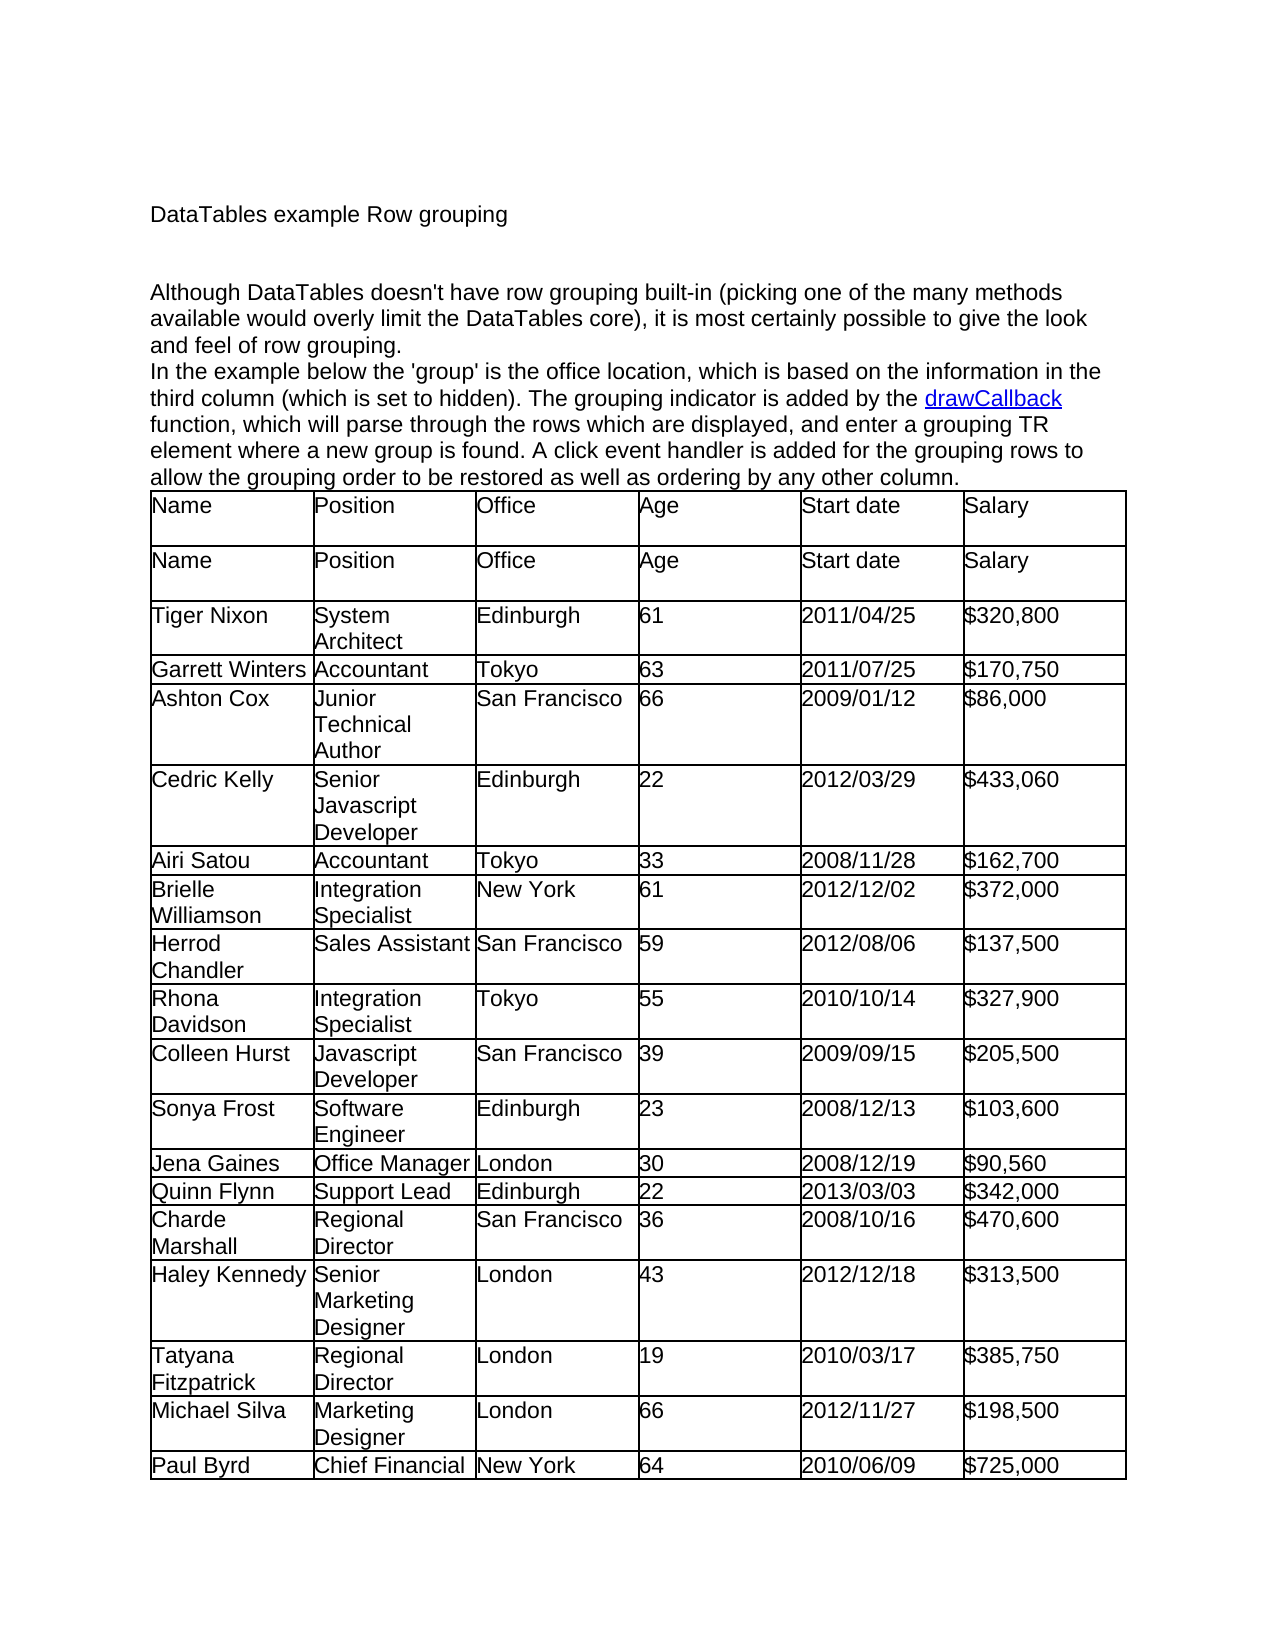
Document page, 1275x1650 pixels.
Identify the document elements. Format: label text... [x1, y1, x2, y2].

table_cell San Francisco [477, 1040, 638, 1093]
table_cell Junior Technical Author [315, 685, 475, 764]
table_cell $372,000 [965, 876, 1125, 928]
table_cell 63 [640, 656, 800, 683]
table_cell Accountant [315, 656, 475, 683]
table_cell London [477, 1150, 638, 1176]
table_cell $433,060 [965, 766, 1125, 845]
table_cell 22 [640, 1178, 800, 1204]
table_cell $198,500 [965, 1397, 1125, 1450]
table_header Start date [802, 492, 963, 545]
table_cell Office [477, 547, 638, 599]
table_cell $327,900 [965, 985, 1125, 1038]
table_cell 2011/04/25 [802, 602, 963, 654]
table_cell 2008/12/13 [802, 1095, 963, 1147]
table_cell 2013/03/03 [802, 1178, 963, 1204]
table_cell Brielle Williamson [152, 876, 313, 928]
table_cell Accountant [315, 847, 475, 873]
table_cell Tokyo [477, 847, 638, 873]
table_cell $170,750 [965, 656, 1125, 683]
table_cell Senior Javascript Developer [315, 766, 475, 845]
table_cell New York [477, 1452, 638, 1478]
table_cell 2010/06/09 [802, 1452, 963, 1478]
table_cell San Francisco [477, 1206, 638, 1259]
table_cell 2008/12/19 [802, 1150, 963, 1176]
table_cell $205,500 [965, 1040, 1125, 1093]
table_cell $313,500 [965, 1261, 1125, 1340]
table_cell 61 [640, 876, 800, 928]
table_cell Rhona Davidson [152, 985, 313, 1038]
table_cell Name [152, 547, 313, 599]
table_cell 2011/07/25 [802, 656, 963, 683]
table_cell London [477, 1397, 638, 1450]
table_cell $470,600 [965, 1206, 1125, 1259]
table_cell Office Manager [315, 1150, 475, 1176]
table_cell Senior Marketing Designer [315, 1261, 475, 1340]
table_cell Integration Specialist [315, 876, 475, 928]
table_cell Herrod Chandler [152, 930, 313, 983]
table_cell Quinn Flynn [152, 1178, 313, 1204]
table_cell Michael Silva [152, 1397, 313, 1450]
table_cell $90,560 [965, 1150, 1125, 1176]
table_cell 36 [640, 1206, 800, 1259]
table_cell Paul Byrd [152, 1452, 313, 1478]
table_cell Integration Specialist [315, 985, 475, 1038]
table_header Position [315, 492, 475, 545]
table_cell 61 [640, 602, 800, 654]
table_cell Airi Satou [152, 847, 313, 873]
table_cell Support Lead [315, 1178, 475, 1204]
table_cell 2012/11/27 [802, 1397, 963, 1450]
table_cell Regional Director [315, 1342, 475, 1395]
text Although DataTables doesn't have row grouping built-in (picking one of the many methods available would overly limit the DataTables core), it is most certainly possible to give the look and feel of row grouping. [150, 279, 1125, 358]
table_cell Cedric Kelly [152, 766, 313, 845]
table_cell 2012/12/18 [802, 1261, 963, 1340]
table_cell Tokyo [477, 656, 638, 683]
table_cell London [477, 1261, 638, 1340]
table_cell $103,600 [965, 1095, 1125, 1147]
table_cell Edinburgh [477, 766, 638, 845]
table_cell 2010/03/17 [802, 1342, 963, 1395]
table_cell 33 [640, 847, 800, 873]
table_cell Start date [802, 547, 963, 599]
table_header Salary [965, 492, 1125, 545]
table_cell San Francisco [477, 685, 638, 764]
table_cell Ashton Cox [152, 685, 313, 764]
table_cell 2010/10/14 [802, 985, 963, 1038]
table_cell $162,700 [965, 847, 1125, 873]
table_cell $320,800 [965, 602, 1125, 654]
table_cell Marketing Designer [315, 1397, 475, 1450]
table_header Name [152, 492, 313, 545]
table_cell 2009/09/15 [802, 1040, 963, 1093]
table_cell 66 [640, 685, 800, 764]
text DataTables example Row grouping [150, 201, 1125, 228]
table_cell Tatyana Fitzpatrick [152, 1342, 313, 1395]
table_cell 59 [640, 930, 800, 983]
table_cell 22 [640, 766, 800, 845]
table_cell 43 [640, 1261, 800, 1340]
table_cell 2012/12/02 [802, 876, 963, 928]
table_cell Charde Marshall [152, 1206, 313, 1259]
table_cell Jena Gaines [152, 1150, 313, 1176]
table_cell 2009/01/12 [802, 685, 963, 764]
table_cell 2008/10/16 [802, 1206, 963, 1259]
table_cell Edinburgh [477, 1095, 638, 1147]
table_cell New York [477, 876, 638, 928]
table_cell $725,000 [965, 1452, 1125, 1478]
table_cell 23 [640, 1095, 800, 1147]
table_cell Sonya Frost [152, 1095, 313, 1147]
table_cell 55 [640, 985, 800, 1038]
text In the example below the 'group' is the office location, which is based on the information in the third column (which is set to hidden). The grouping indicator is added by the drawCallback function, which will parse through the rows which are displayed, and enter a grouping TR element where a new group is found. A click event handler is added for the grouping rows to allow the grouping order to be restored as well as ordering by any other column. [150, 358, 1125, 490]
table_cell $385,750 [965, 1342, 1125, 1395]
table_cell 39 [640, 1040, 800, 1093]
table_cell Age [640, 547, 800, 599]
table_cell Sales Assistant [315, 930, 475, 983]
table_cell 2012/03/29 [802, 766, 963, 845]
table_cell Colleen Hurst [152, 1040, 313, 1093]
table_cell Garrett Winters [152, 656, 313, 683]
table_cell 66 [640, 1397, 800, 1450]
table_cell Edinburgh [477, 1178, 638, 1204]
table_cell Tiger Nixon [152, 602, 313, 654]
table_cell 30 [640, 1150, 800, 1176]
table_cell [315, 1452, 475, 1478]
table_cell San Francisco [477, 930, 638, 983]
table_cell Regional Director [315, 1206, 475, 1259]
table_cell 19 [640, 1342, 800, 1395]
table_cell System Architect [315, 602, 475, 654]
table_cell 2008/11/28 [802, 847, 963, 873]
table_cell 2012/08/06 [802, 930, 963, 983]
table_cell $86,000 [965, 685, 1125, 764]
table_cell Edinburgh [477, 602, 638, 654]
table_cell Haley Kennedy [152, 1261, 313, 1340]
table_cell London [477, 1342, 638, 1395]
table_header Office [477, 492, 638, 545]
table_cell Position [315, 547, 475, 599]
table_cell Tokyo [477, 985, 638, 1038]
table_cell $342,000 [965, 1178, 1125, 1204]
table_cell 64 [640, 1452, 800, 1478]
table_header Age [640, 492, 800, 545]
table_cell Salary [965, 547, 1125, 599]
table_cell Software Engineer [315, 1095, 475, 1147]
table_cell Javascript Developer [315, 1040, 475, 1093]
table_cell $137,500 [965, 930, 1125, 983]
